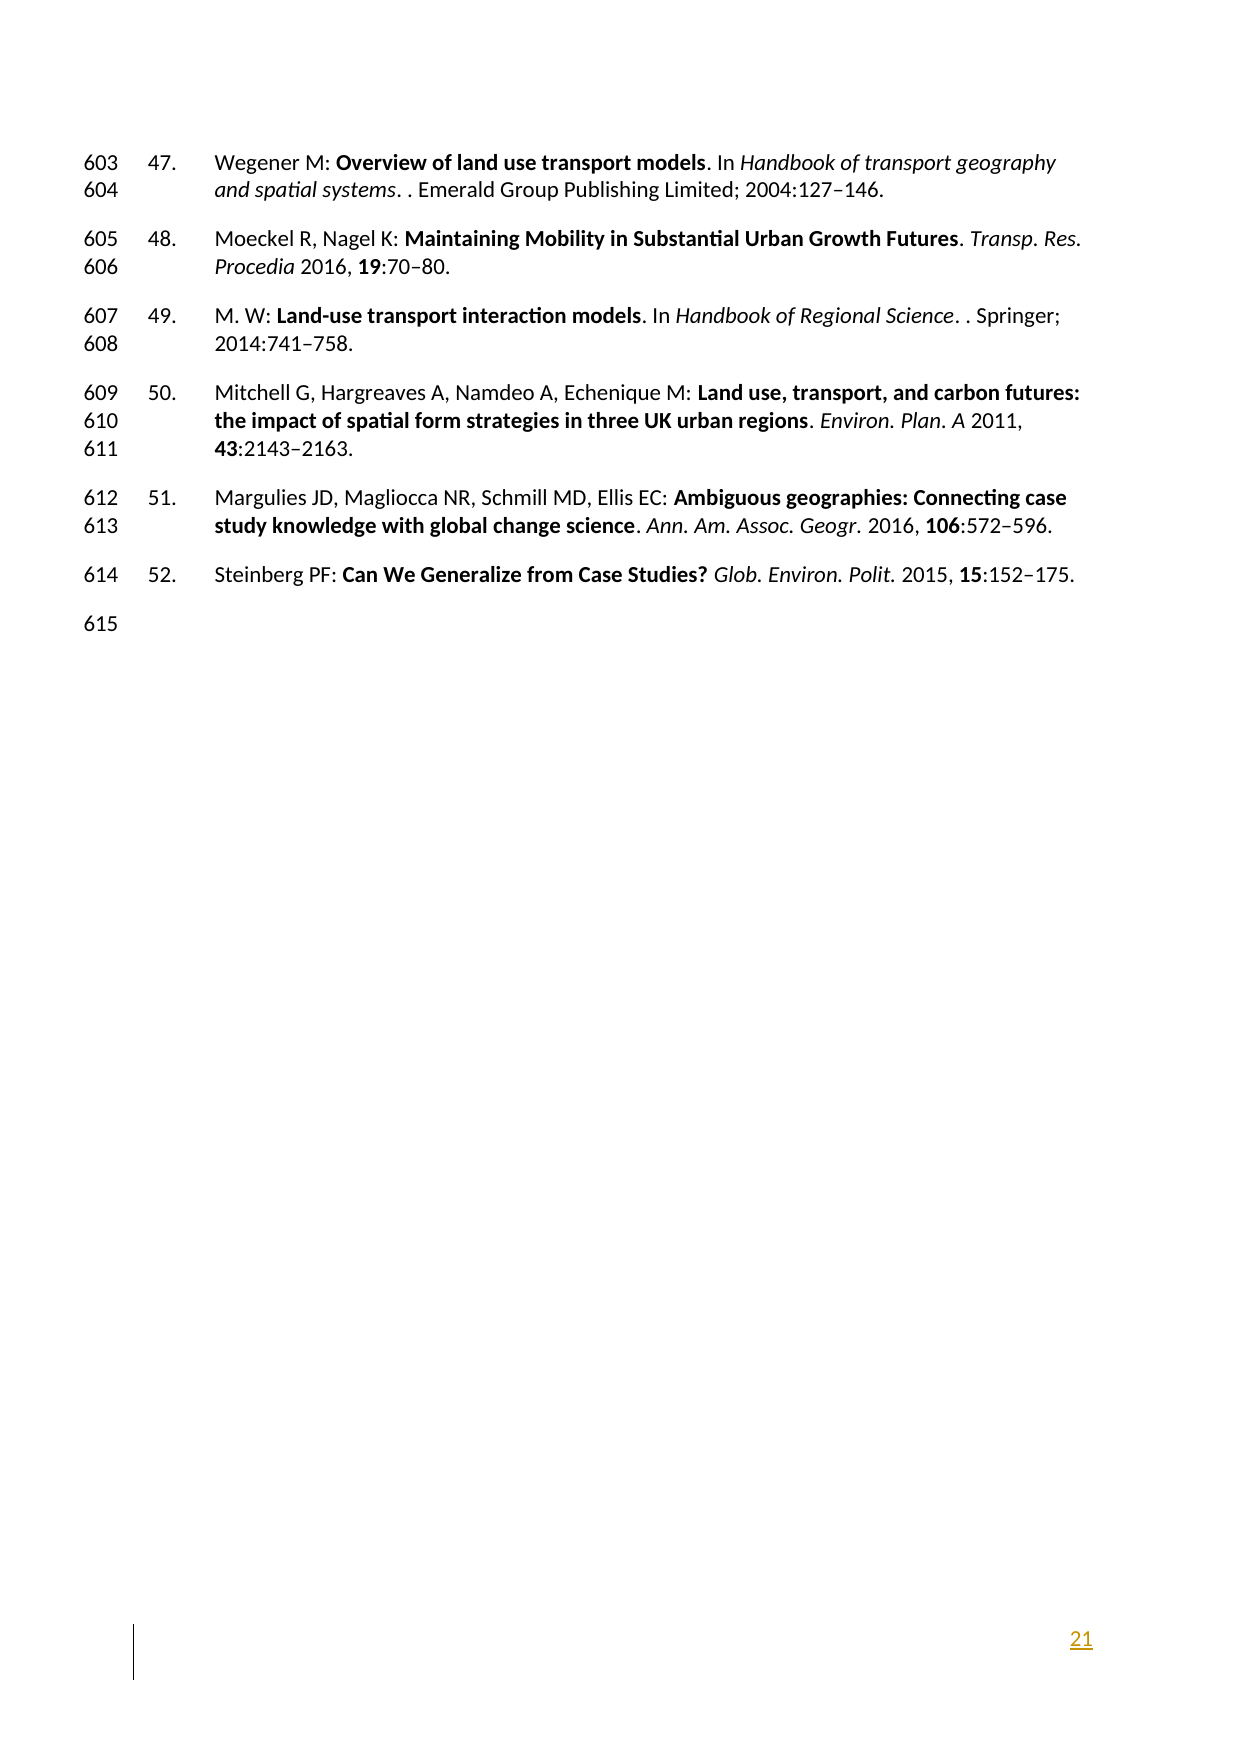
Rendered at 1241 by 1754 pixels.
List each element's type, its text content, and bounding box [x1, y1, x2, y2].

text 48. Moeckel R, Nagel K: Maintaining Mobility in Substantial Urban Growth Futures. Transp. Res. Procedia 2016, 19:70–80. [148, 224, 1093, 281]
text 47. Wegener M: Overview of land use transport models. In Handbook of transport geography and spatial systems. . Emerald Group Publishing Limited; 2004:127–146. [148, 148, 1093, 204]
text 49. M. W: Land-use transport interaction models. In Handbook of Regional Science. . Springer; 2014:741–758. [148, 301, 1093, 357]
text 50. Mitchell G, Hargreaves A, Namdeo A, Echenique M: Land use, transport, and carbon futures: the impact of spatial form strategies in three UK urban regions. Environ. Plan. A 2011, 43:2143–2163. [148, 378, 1093, 462]
text 52. Steinberg PF: Can We Generalize from Case Studies? Glob. Environ. Polit. 2015, 15:152–175. [148, 560, 1093, 588]
text 51. Margulies JD, Magliocca NR, Schmill MD, Ellis EC: Ambiguous geographies: Connecting case study knowledge with global change science. Ann. Am. Assoc. Geogr. 2016, 106:572–596. [148, 483, 1093, 539]
